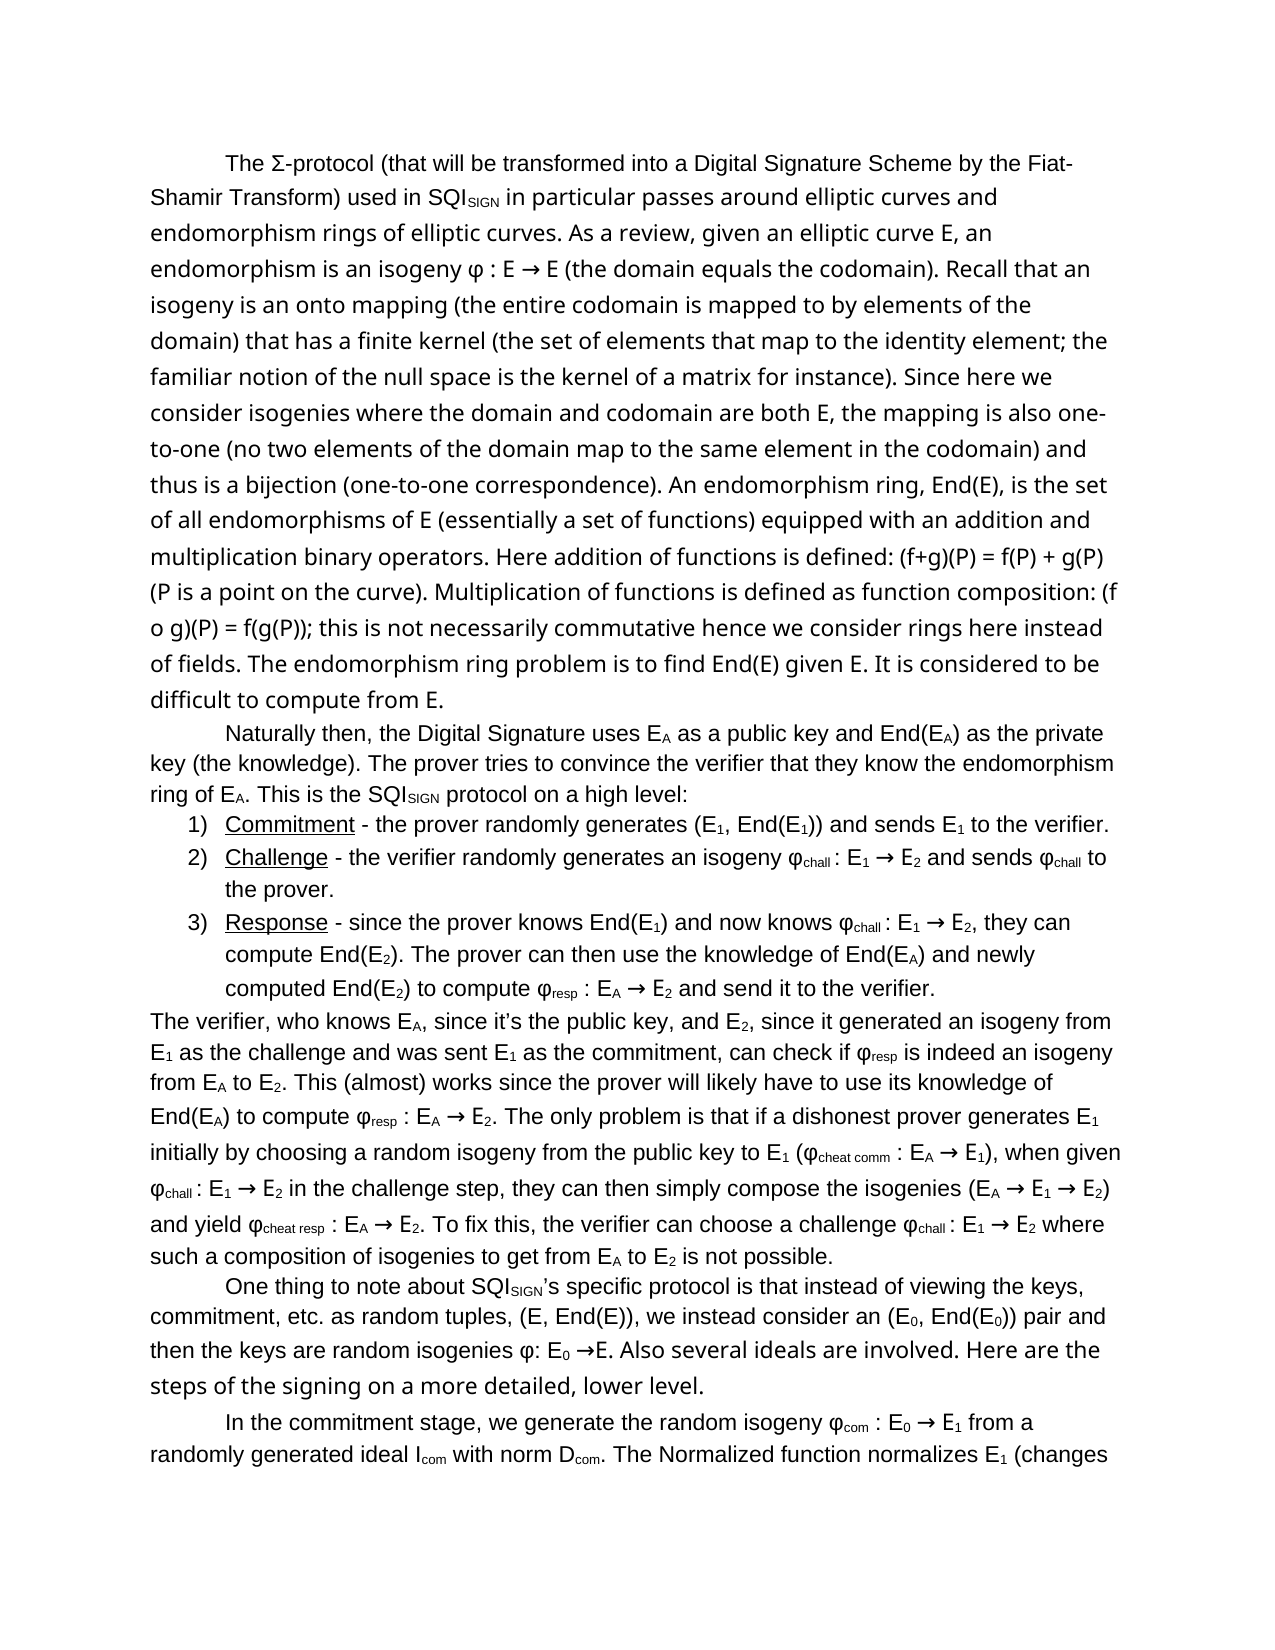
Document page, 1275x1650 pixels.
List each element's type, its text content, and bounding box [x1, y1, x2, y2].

list Response - since the prover knows End(E1) and now knows φchall : E1 → E2, they can compute End(E2). The prover can then use the knowledge of End(EA) and newly computed End(E2) to compute φresp : EA → E2 and send it to the verifier. [187, 906, 1125, 1004]
text Naturally then, the Digital Signature uses EA as a public key and End(EA) as the private key (the knowledge). The prover tries to convince the verifier that they know the endomorphism ring of EA. This is the SQISIGN protocol on a high level: [150, 720, 1125, 807]
list Challenge - the verifier randomly generates an isogeny φchall : E1 → E2 and sends φchall to the prover. [187, 841, 1125, 902]
text One thing to note about SQISIGN’s specific protocol is that instead of viewing the keys, commitment, etc. as random tuples, (E, End(E)), we instead consider an (E0, End(E0)) pair and then the keys are random isogenies φ: E0 →E. Also several ideals are involved. Here are the steps of the signing on a more detailed, lower level. [150, 1273, 1125, 1401]
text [150, 1406, 1125, 1467]
text The Σ-protocol (that will be transformed into a Digital Signature Scheme by the Fiat-Shamir Transform) used in SQISIGN in particular passes around elliptic curves and endomorphism rings of elliptic curves. As a review, given an elliptic curve E, an endomorphism is an isogeny φ : E → E (the domain equals the codomain). Recall that an isogeny is an onto mapping (the entire codomain is mapped to by elements of the domain) that has a finite kernel (the set of elements that map to the identity element; the familiar notion of the null space is the kernel of a matrix for instance). Since here we consider isogenies where the domain and codomain are both E, the mapping is also one-to-one (no two elements of the domain map to the same element in the codomain) and thus is a bijection (one-to-one correspondence). An endomorphism ring, End(E), is the set of all endomorphisms of E (essentially a set of functions) equipped with an addition and multiplication binary operators. Here addition of functions is defined: (f+g)(P) = f(P) + g(P) (P is a point on the curve). Multiplication of functions is defined as function composition: (f o g)(P) = f(g(P)); this is not necessarily commutative hence we consider rings here instead of fields. The endomorphism ring problem is to find End(E) given E. It is considered to be difficult to compute from E. [150, 150, 1125, 715]
list Commitment - the prover randomly generates (E1, End(E1)) and sends E1 to the verifier. [187, 811, 1125, 837]
text The verifier, who knows EA, since it’s the public key, and E2, since it generated an isogeny from E1 as the challenge and was sent E1 as the commitment, can check if φresp is indeed an isogeny from EA to E2. This (almost) works since the prover will likely have to use its knowledge of End(EA) to compute φresp : EA → E2. The only problem is that if a dishonest prover generates E1 initially by choosing a random isogeny from the public key to E1 (φcheat comm : EA → E1), when given φchall : E1 → E2 in the challenge step, they can then simply compose the isogenies (EA → E1 → E2) and yield φcheat resp : EA → E2. To fix this, the verifier can choose a challenge φchall : E1 → E2 where such a composition of isogenies to get from EA to E2 is not possible. [150, 1008, 1125, 1269]
